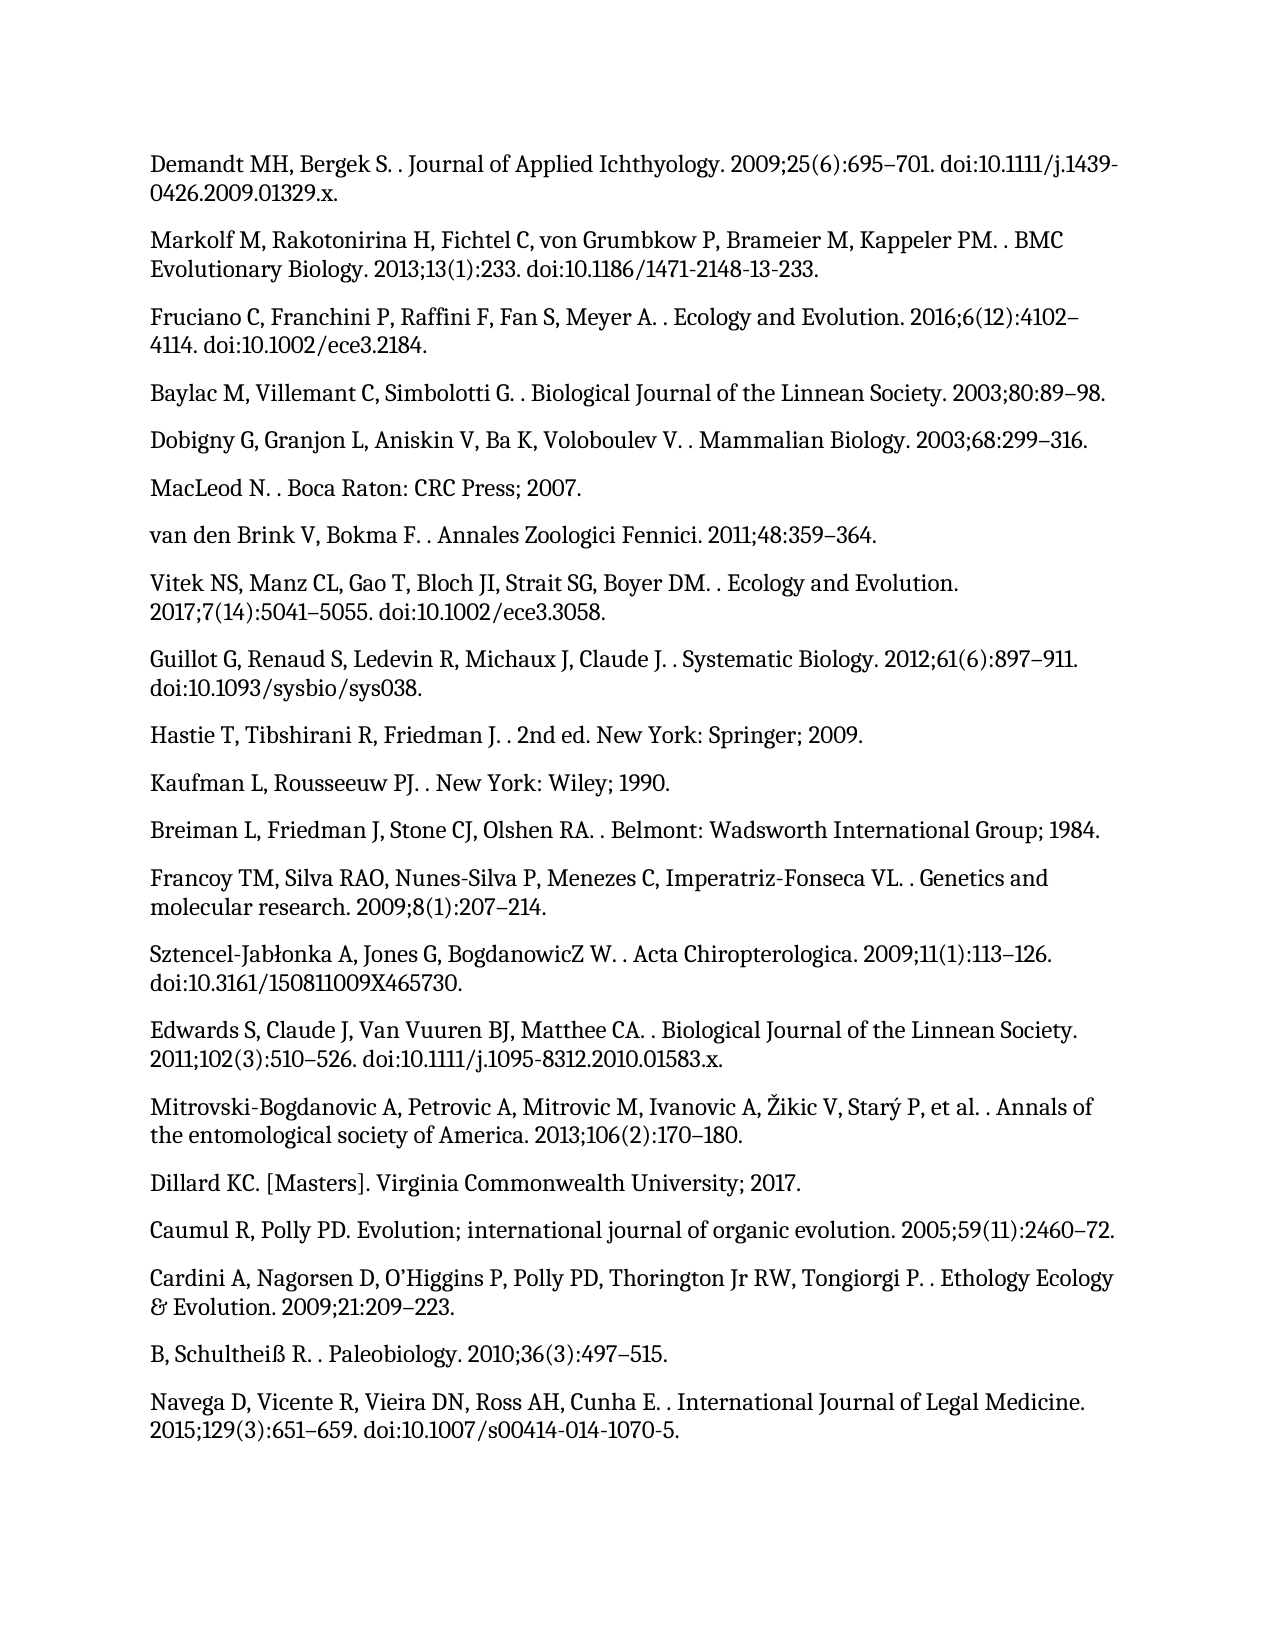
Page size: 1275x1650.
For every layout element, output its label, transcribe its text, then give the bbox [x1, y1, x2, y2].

text B, Schultheiß R. . Paleobiology. 2010;36(3):497–515. [150, 1340, 1125, 1369]
text Navega D, Vicente R, Vieira DN, Ross AH, Cunha E. . International Journal of Legal Medicine. 2015;129(3):651–659. doi:10.1007/s00414-014-1070-5. [150, 1387, 1125, 1445]
text Breiman L, Friedman J, Stone CJ, Olshen RA. . Belmont: Wadsworth International Group; 1984. [150, 816, 1125, 845]
text Baylac M, Villemant C, Simbolotti G. . Biological Journal of the Linnean Society. 2003;80:89–98. [150, 379, 1125, 407]
text Dobigny G, Granjon L, Aniskin V, Ba K, Voloboulev V. . Mammalian Biology. 2003;68:299–316. [150, 426, 1125, 455]
text Francoy TM, Silva RAO, Nunes-Silva P, Menezes C, Imperatriz-Fonseca VL. . Genetics and molecular research. 2009;8(1):207–214. [150, 864, 1125, 921]
text Fruciano C, Franchini P, Raffini F, Fan S, Meyer A. . Ecology and Evolution. 2016;6(12):4102–4114. doi:10.1002/ece3.2184. [150, 302, 1125, 360]
text Guillot G, Renaud S, Ledevin R, Michaux J, Claude J. . Systematic Biology. 2012;61(6):897–911. doi:10.1093/sysbio/sys038. [150, 645, 1125, 702]
text Hastie T, Tibshirani R, Friedman J. . 2nd ed. New York: Springer; 2009. [150, 721, 1125, 750]
text Sztencel-Jabłonka A, Jones G, BogdanowicZ W. . Acta Chiropterologica. 2009;11(1):113–126. doi:10.3161/150811009X465730. [150, 940, 1125, 997]
text Caumul R, Polly PD. Evolution; international journal of organic evolution. 2005;59(11):2460–72. [150, 1216, 1125, 1245]
text Kaufman L, Rousseeuw PJ. . New York: Wiley; 1990. [150, 769, 1125, 797]
text Markolf M, Rakotonirina H, Fichtel C, von Grumbkow P, Brameier M, Kappeler PM. . BMC Evolutionary Biology. 2013;13(1):233. doi:10.1186/1471-2148-13-233. [150, 226, 1125, 284]
text MacLeod N. . Boca Raton: CRC Press; 2007. [150, 474, 1125, 502]
text Mitrovski-Bogdanovic A, Petrovic A, Mitrovic M, Ivanovic A, Žikic V, Starý P, et al. . Annals of the entomological society of America. 2013;106(2):170–180. [150, 1092, 1125, 1150]
text Dillard KC. [Masters]. Virginia Commonwealth University; 2017. [150, 1169, 1125, 1197]
text van den Brink V, Bokma F. . Annales Zoologici Fennici. 2011;48:359–364. [150, 521, 1125, 550]
text Edwards S, Claude J, Van Vuuren BJ, Matthee CA. . Biological Journal of the Linnean Society. 2011;102(3):510–526. doi:10.1111/j.1095-8312.2010.01583.x. [150, 1016, 1125, 1074]
text Demandt MH, Bergek S. . Journal of Applied Ichthyology. 2009;25(6):695–701. doi:10.1111/j.1439-0426.2009.01329.x. [150, 150, 1125, 207]
text Vitek NS, Manz CL, Gao T, Bloch JI, Strait SG, Boyer DM. . Ecology and Evolution. 2017;7(14):5041–5055. doi:10.1002/ece3.3058. [150, 569, 1125, 626]
text Cardini A, Nagorsen D, O’Higgins P, Polly PD, Thorington Jr RW, Tongiorgi P. . Ethology Ecology & Evolution. 2009;21:209–223. [150, 1264, 1125, 1321]
